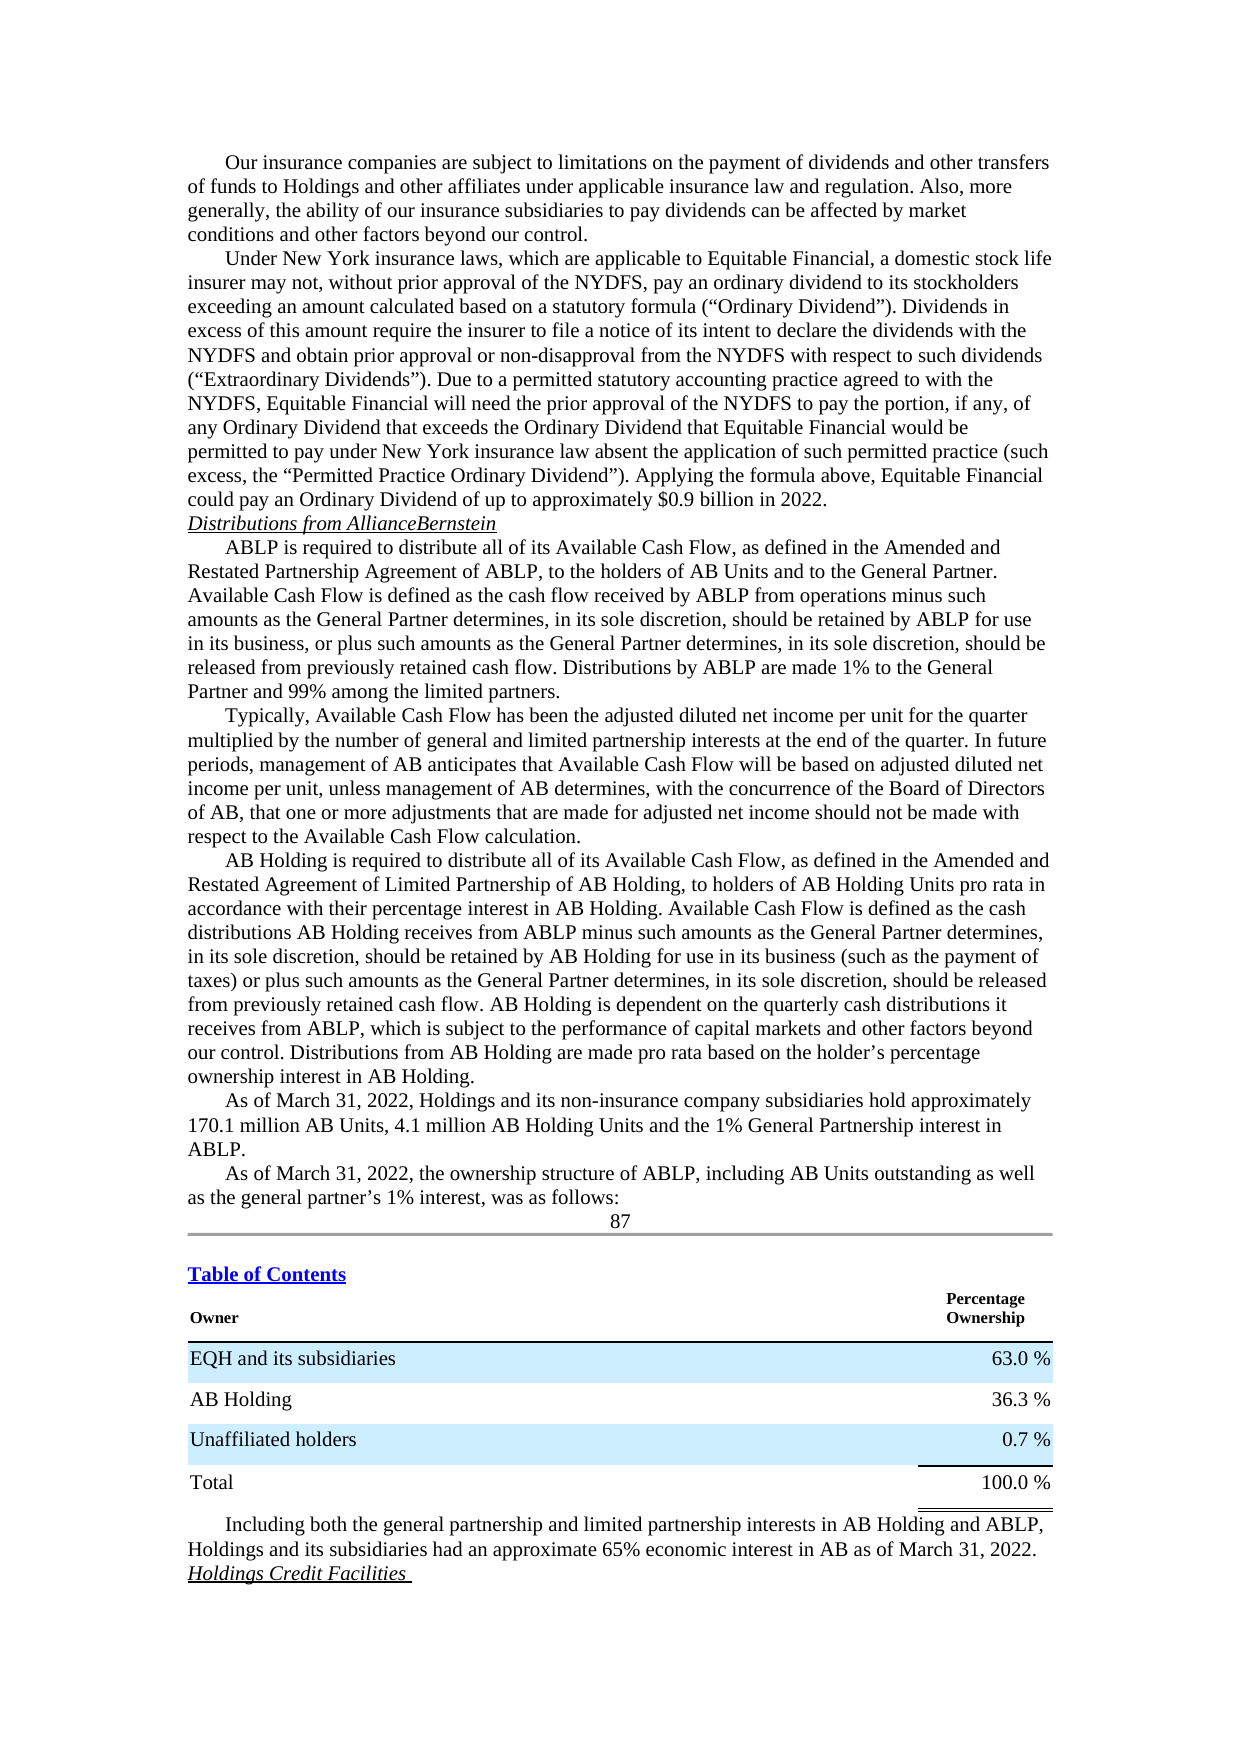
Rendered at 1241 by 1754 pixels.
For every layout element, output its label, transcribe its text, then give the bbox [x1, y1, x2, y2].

text Under New York insurance laws, which are applicable to Equitable Financial, a domestic stock life insurer may not, without prior approval of the NYDFS, pay an ordinary dividend to its stockholders exceeding an amount calculated based on a statutory formula (“Ordinary Dividend”). Dividends in excess of this amount require the insurer to file a notice of its intent to declare the dividends with the NYDFS and obtain prior approval or non-disapproval from the NYDFS with respect to such dividends (“Extraordinary Dividends”). Due to a permitted statutory accounting practice agreed to with the NYDFS, Equitable Financial will need the prior approval of the NYDFS to pay the portion, if any, of any Ordinary Dividend that exceeds the Ordinary Dividend that Equitable Financial would be permitted to pay under New York insurance law absent the application of such permitted practice (such excess, the “Permitted Practice Ordinary Dividend”). Applying the formula above, Equitable Financial could pay an Ordinary Dividend of up to approximately $0.9 billion in 2022. [187, 246, 1053, 511]
text 87 [187, 1209, 1053, 1232]
text Table of Contents [187, 1262, 1053, 1286]
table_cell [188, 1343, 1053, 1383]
text AB Holding is required to distribute all of its Available Cash Flow, as defined in the Amended and Restated Agreement of Limited Partnership of AB Holding, to holders of AB Holding Units pro rata in accordance with their percentage interest in AB Holding. Available Cash Flow is defined as the cash distributions AB Holding receives from ABLP minus such amounts as the General Partner determines, in its sole discretion, should be retained by AB Holding for use in its business (such as the payment of taxes) or plus such amounts as the General Partner determines, in its sole discretion, should be released from previously retained cash flow. AB Holding is dependent on the quarterly cash distributions it receives from ABLP, which is subject to the performance of capital markets and other factors beyond our control. Distributions from AB Holding are made pro rata based on the holder’s percentage ownership interest in AB Holding. [187, 848, 1053, 1088]
text As of March 31, 2022, Holdings and its non-insurance company subsidiaries hold approximately 170.1 million AB Units, 4.1 million AB Holding Units and the 1% General Partnership interest in ABLP. [187, 1088, 1053, 1161]
text Our insurance companies are subject to limitations on the payment of dividends and other transfers of funds to Holdings and other affiliates under applicable insurance law and regulation. Also, more generally, the ability of our insurance subsidiaries to pay dividends can be affected by market conditions and other factors beyond our control. [187, 150, 1053, 246]
text Holdings Credit Facilities [187, 1561, 1053, 1584]
text ABLP is required to distribute all of its Available Cash Flow, as defined in the Amended and Restated Partnership Agreement of ABLP, to the holders of AB Units and to the General Partner. Available Cash Flow is defined as the cash flow received by ABLP from operations minus such amounts as the General Partner determines, in its sole discretion, should be retained by ABLP for use in its business, or plus such amounts as the General Partner determines, in its sole discretion, should be released from previously retained cash flow. Distributions by ABLP are made 1% to the General Partner and 99% among the limited partners. [187, 535, 1053, 703]
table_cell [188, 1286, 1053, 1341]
text Distributions from AllianceBernstein [187, 511, 1053, 535]
text As of March 31, 2022, the ownership structure of ABLP, including AB Units outstanding as well as the general partner’s 1% interest, was as follows: [187, 1161, 1053, 1209]
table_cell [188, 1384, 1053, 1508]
text Typically, Available Cash Flow has been the adjusted diluted net income per unit for the quarter multiplied by the number of general and limited partnership interests at the end of the quarter. In future periods, management of AB anticipates that Available Cash Flow will be based on adjusted diluted net income per unit, unless management of AB determines, with the concurrence of the Board of Directors of AB, that one or more adjustments that are made for adjusted net income should not be made with respect to the Available Cash Flow calculation. [187, 703, 1053, 848]
text Including both the general partnership and limited partnership interests in AB Holding and ABLP, Holdings and its subsidiaries had an approximate 65% economic interest in AB as of March 31, 2022. [187, 1512, 1053, 1561]
